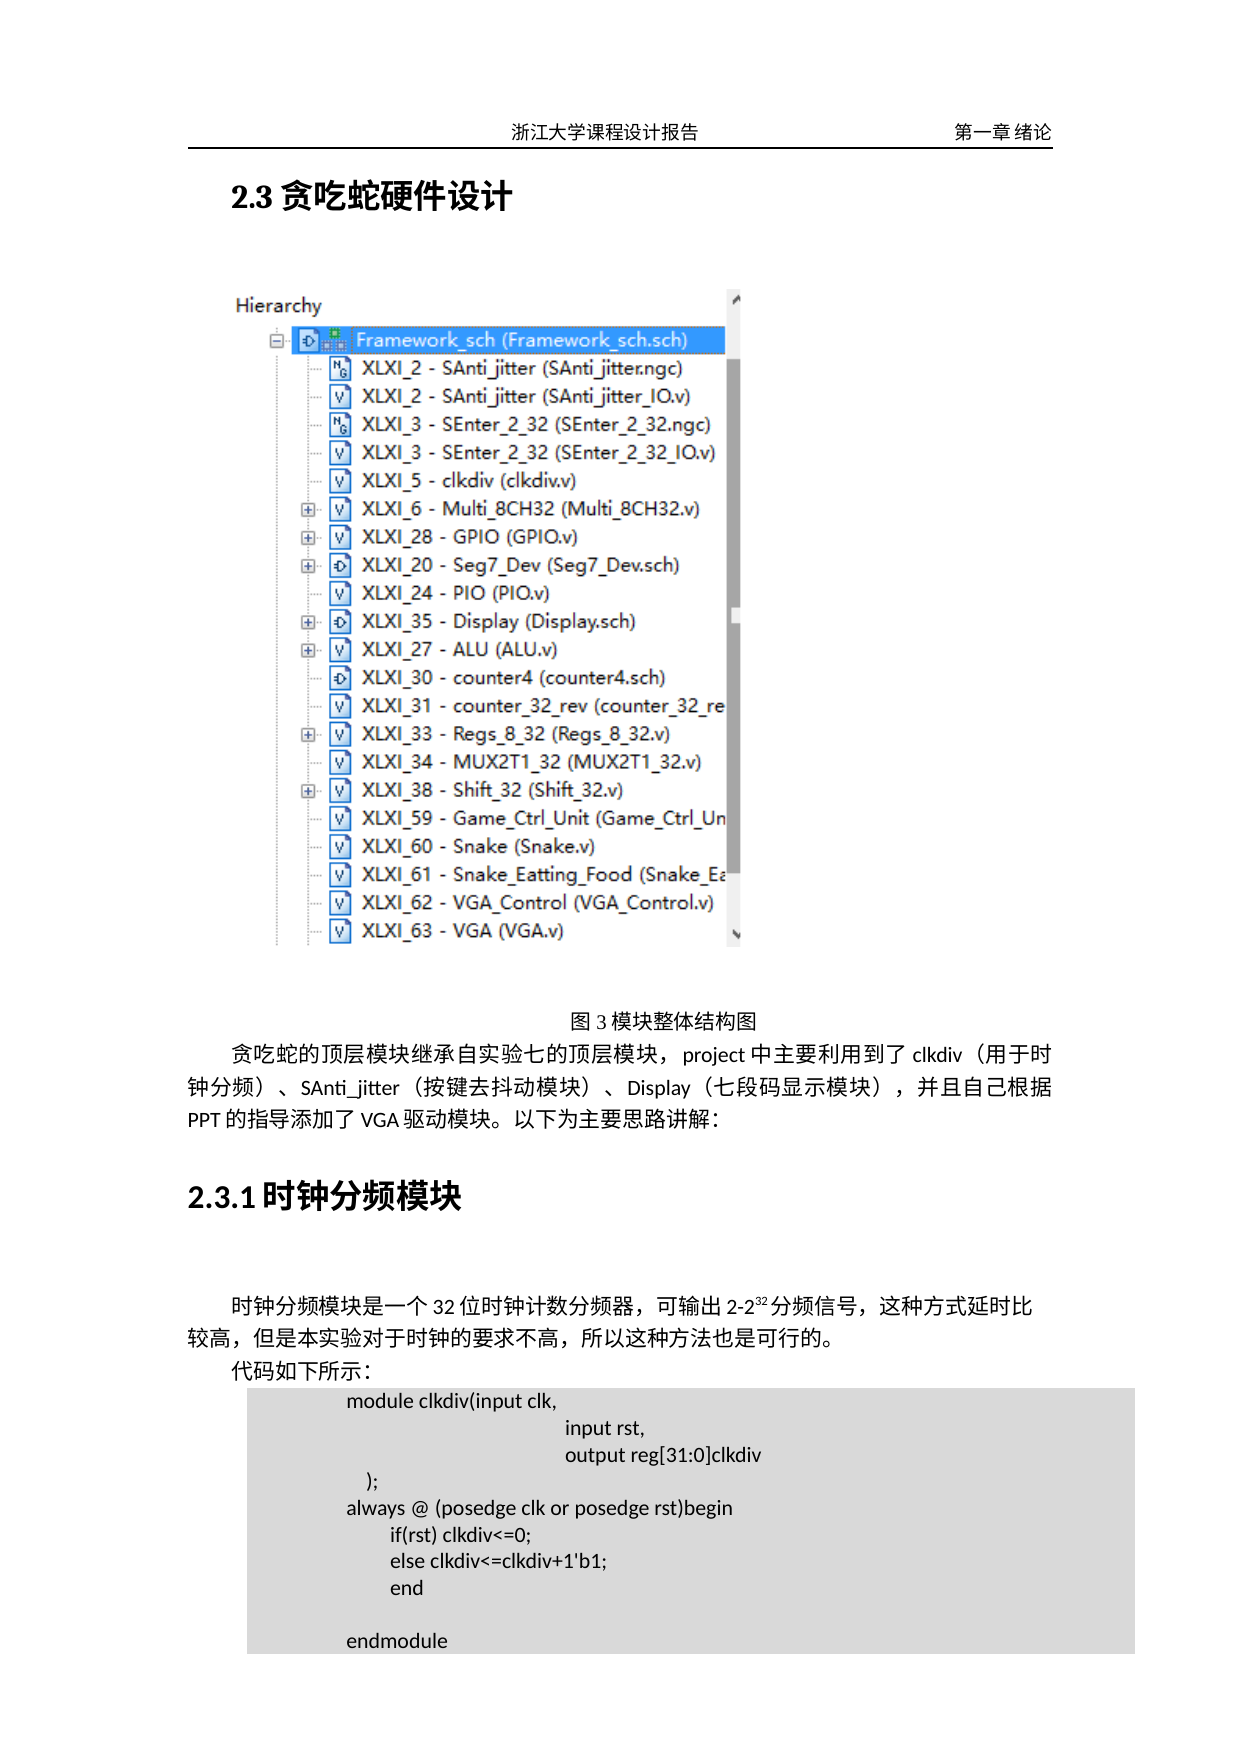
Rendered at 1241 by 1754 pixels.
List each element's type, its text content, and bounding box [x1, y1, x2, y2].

text 代码如下所示： [187, 1353, 1053, 1386]
text 贪吃蛇的顶层模块继承自实验七的顶层模块，project中主要利用到了clkdiv（用于时钟分频）、SAnti_jitter（按键去抖动模块）、Display（七段码显示模块），并且自己根据PPT的指导添加了VGA驱动模块。以下为主要思路讲解： [187, 1037, 1053, 1134]
text 时钟分频模块是一个32位时钟计数分频器，可输出2-232分频信号，这种方式延时比较高，但是本实验对于时钟的要求不高，所以这种方法也是可行的。 [187, 1288, 1053, 1353]
table_header module clkdiv(input clk, input rst, output reg[31:0]clkdiv ); always @ (posedge clk or posedge rst)begin if(rst) clkdiv<=0; else clkdiv<=clkdiv+1'b1; end endmodule [247, 1388, 1135, 1654]
subtitle 2.3.1时钟分频模块 [187, 1161, 1053, 1226]
text 图 3 模块整体结构图 [247, 1004, 1053, 1037]
picture [231, 289, 741, 947]
subtitle 2.3 贪吃蛇硬件设计 [187, 162, 1053, 227]
